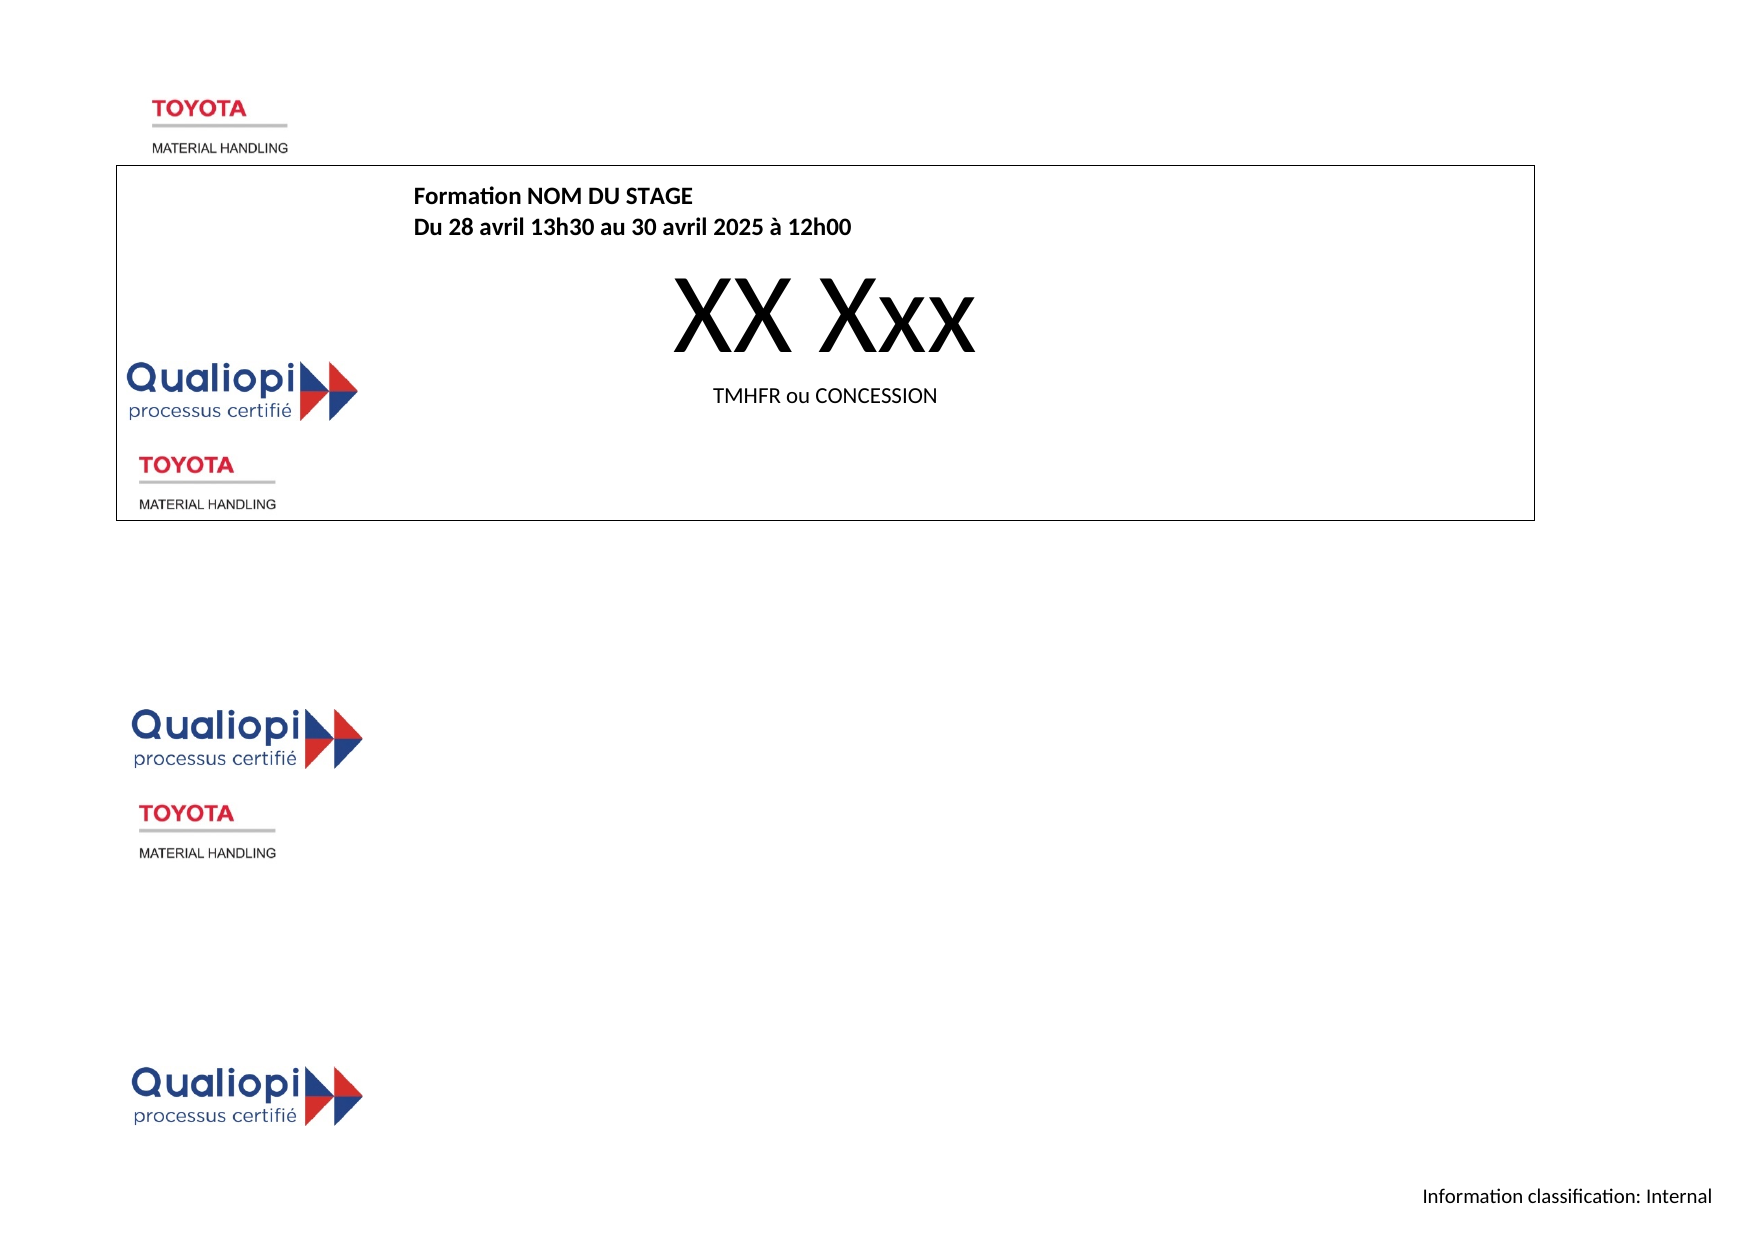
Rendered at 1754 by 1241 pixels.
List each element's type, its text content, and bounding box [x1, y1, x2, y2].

table_cell Formation NOM DU STAGE Du 28 avril 13h30 au 30 avril 2025 à 12h00 XX Xxx TMHFR ou CONCESSION [117, 166, 1534, 519]
picture [141, 87, 294, 162]
picture [128, 791, 282, 867]
picture [131, 1066, 363, 1126]
picture [128, 443, 282, 519]
picture [131, 709, 363, 769]
